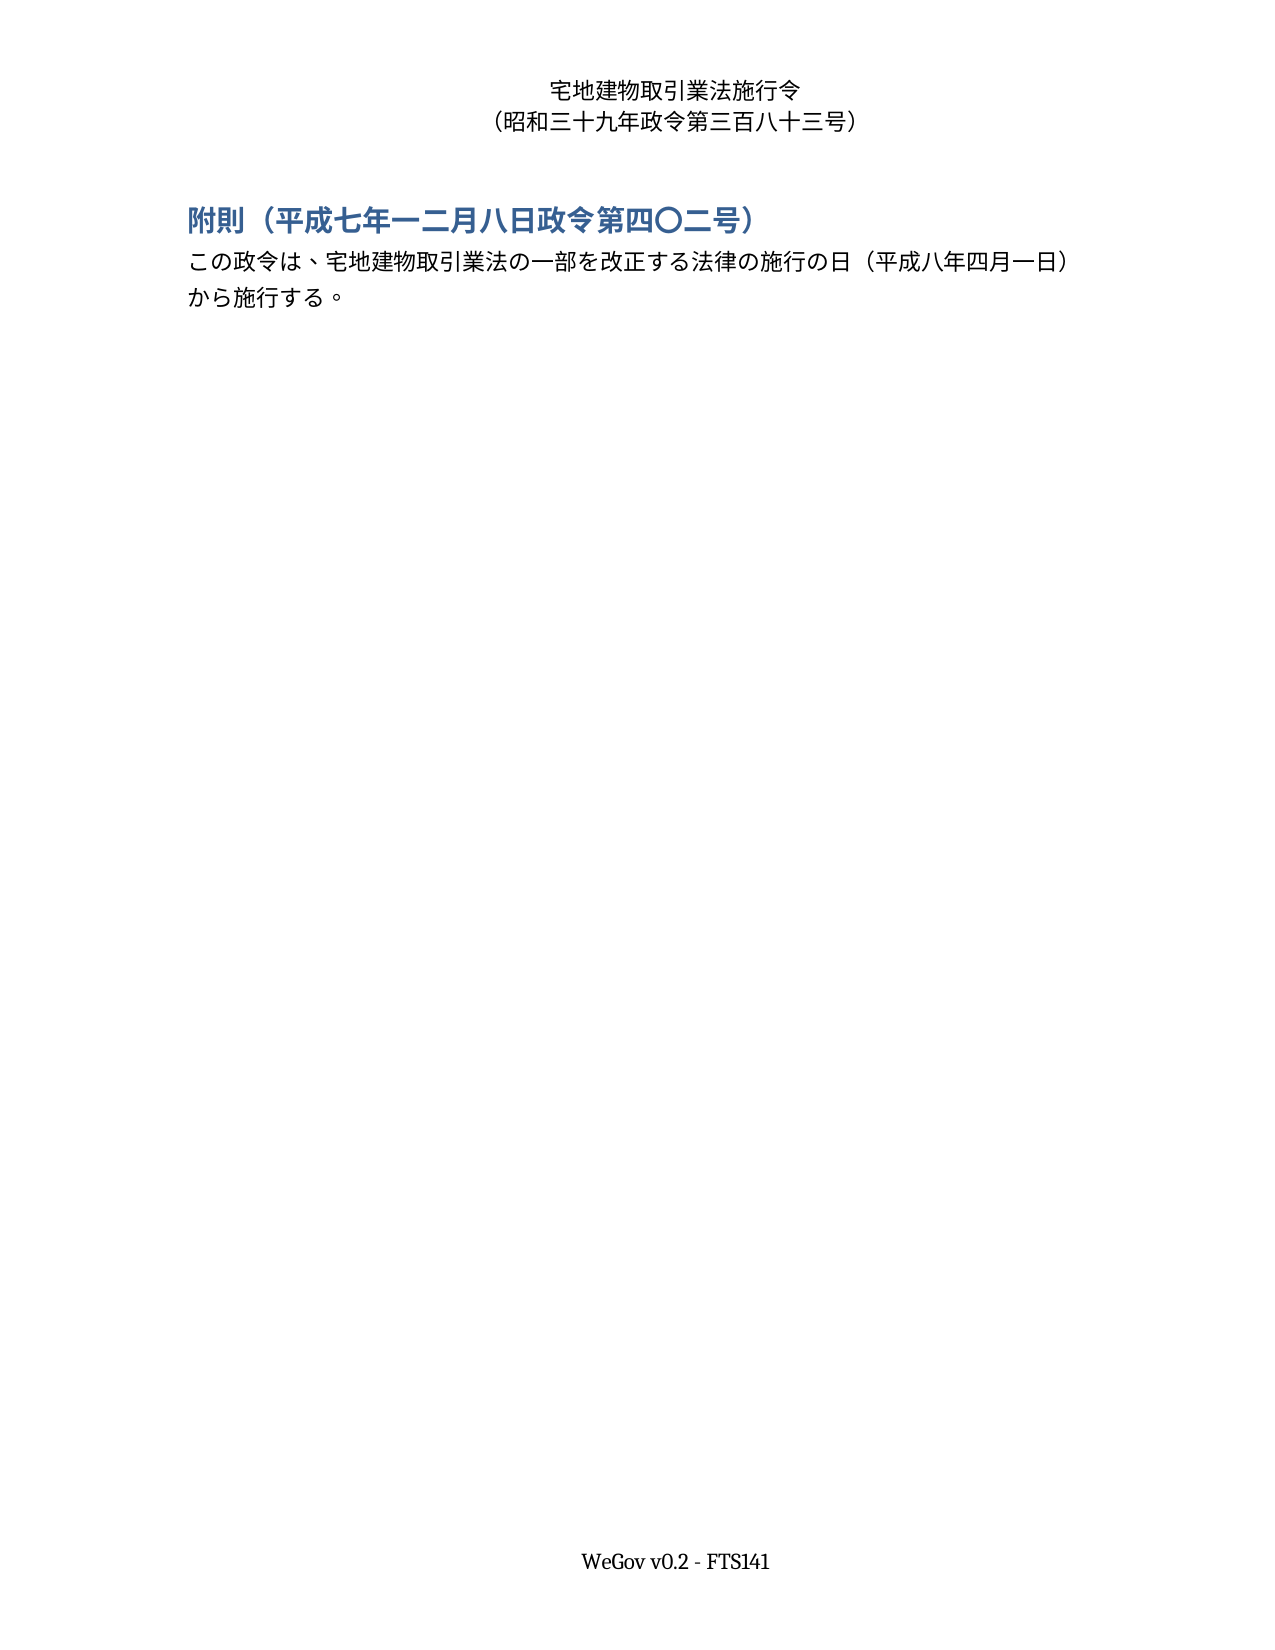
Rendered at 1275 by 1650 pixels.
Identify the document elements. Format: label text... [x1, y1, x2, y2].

subtitle 附則（平成七年一二月八日政令第四〇二号） [187, 200, 1087, 240]
text この政令は、宅地建物取引業法の一部を改正する法律の施行の日（平成八年四月一日）から施行する。 [187, 246, 1087, 313]
